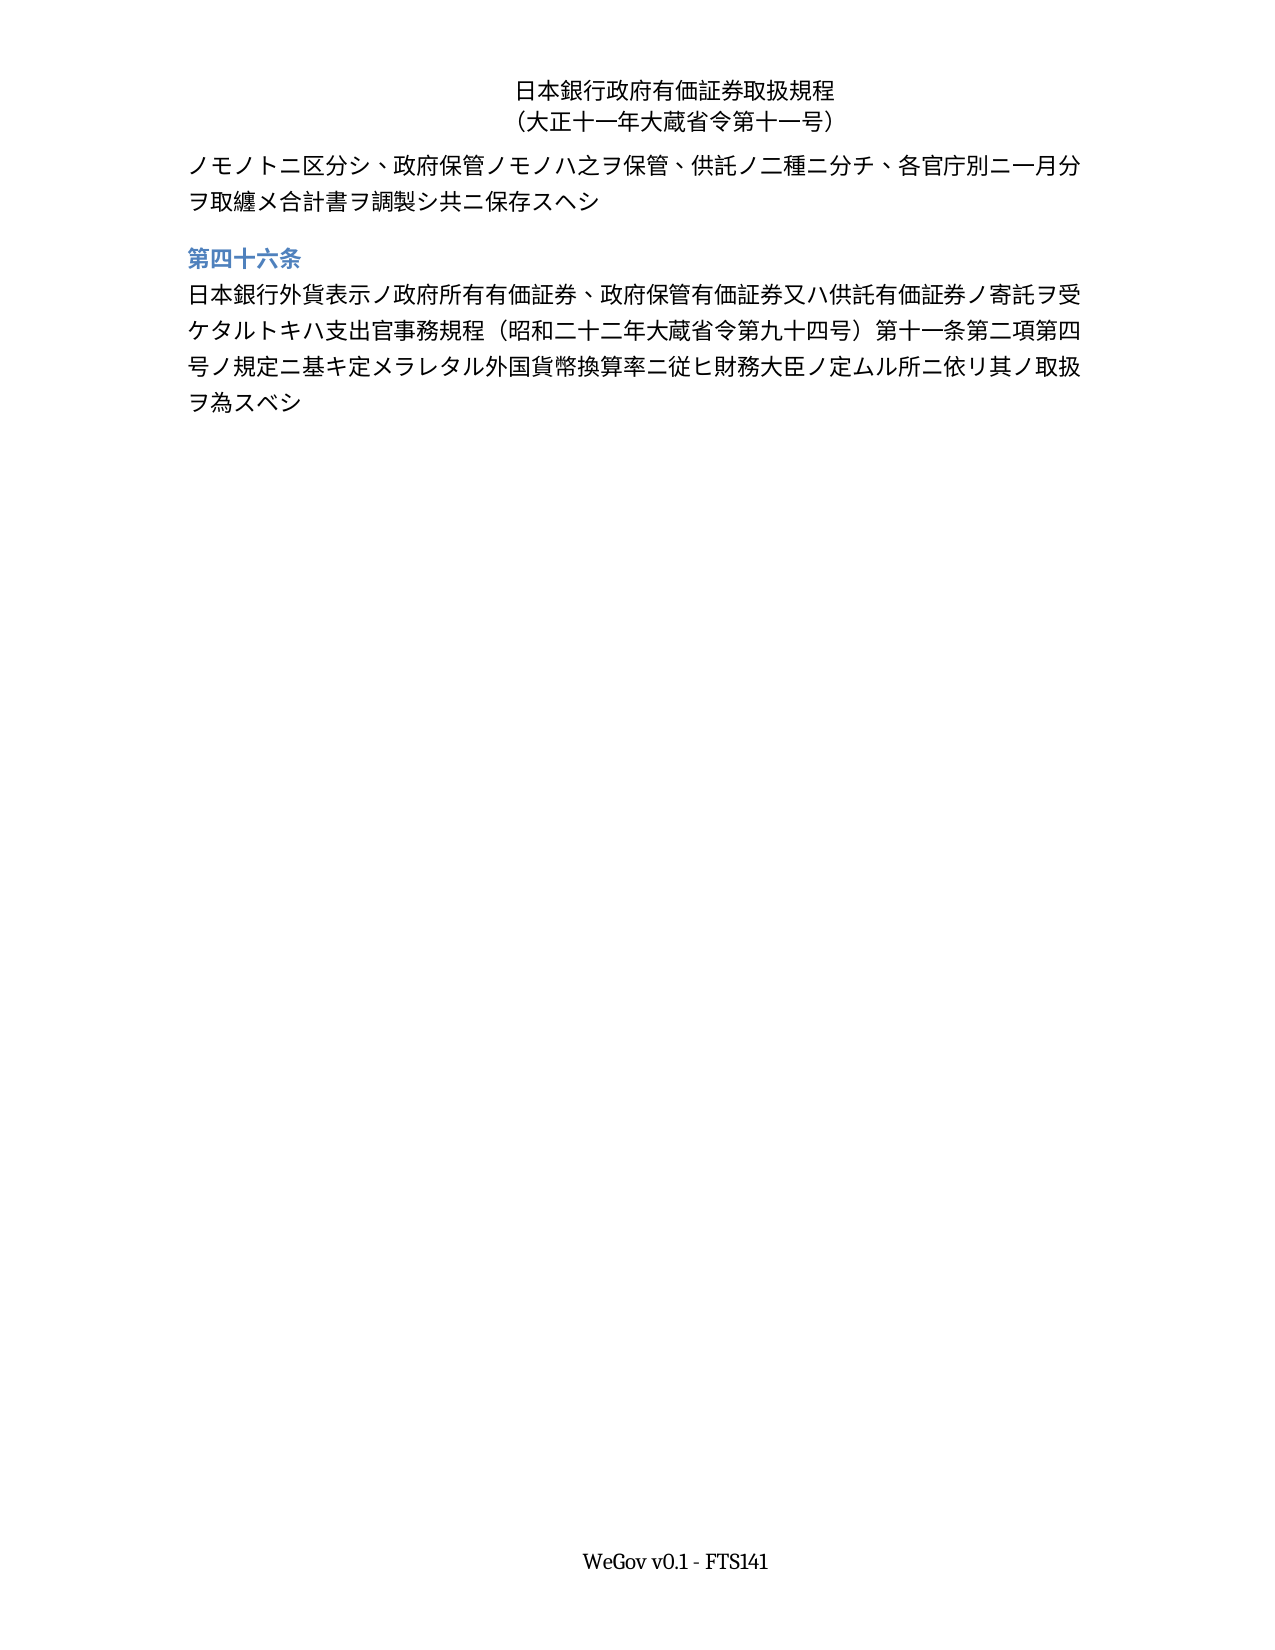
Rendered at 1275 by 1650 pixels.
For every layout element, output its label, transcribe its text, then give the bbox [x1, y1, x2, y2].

text 日本銀行統轄店ハ自店及其ノ所属店ノ取扱ヒタル政府所有有価証券、保管有価証券又ハ供託有価証券ノ受払ニ関スル証憑書類ヲ受払ニ区分シ、更ニ政府所有ノモノト政府保管ノモノトニ区分シ、政府保管ノモノハ之ヲ保管、供託ノ二種ニ分チ、各官庁別ニ一月分ヲ取纏メ合計書ヲ調製シ共ニ保存スヘシ [187, 150, 1087, 217]
subtitle 第四十六条 [187, 243, 1087, 274]
text 日本銀行外貨表示ノ政府所有有価証券、政府保管有価証券又ハ供託有価証券ノ寄託ヲ受ケタルトキハ支出官事務規程（昭和二十二年大蔵省令第九十四号）第十一条第二項第四号ノ規定ニ基キ定メラレタル外国貨幣換算率ニ従ヒ財務大臣ノ定ムル所ニ依リ其ノ取扱ヲ為スベシ [187, 279, 1087, 418]
